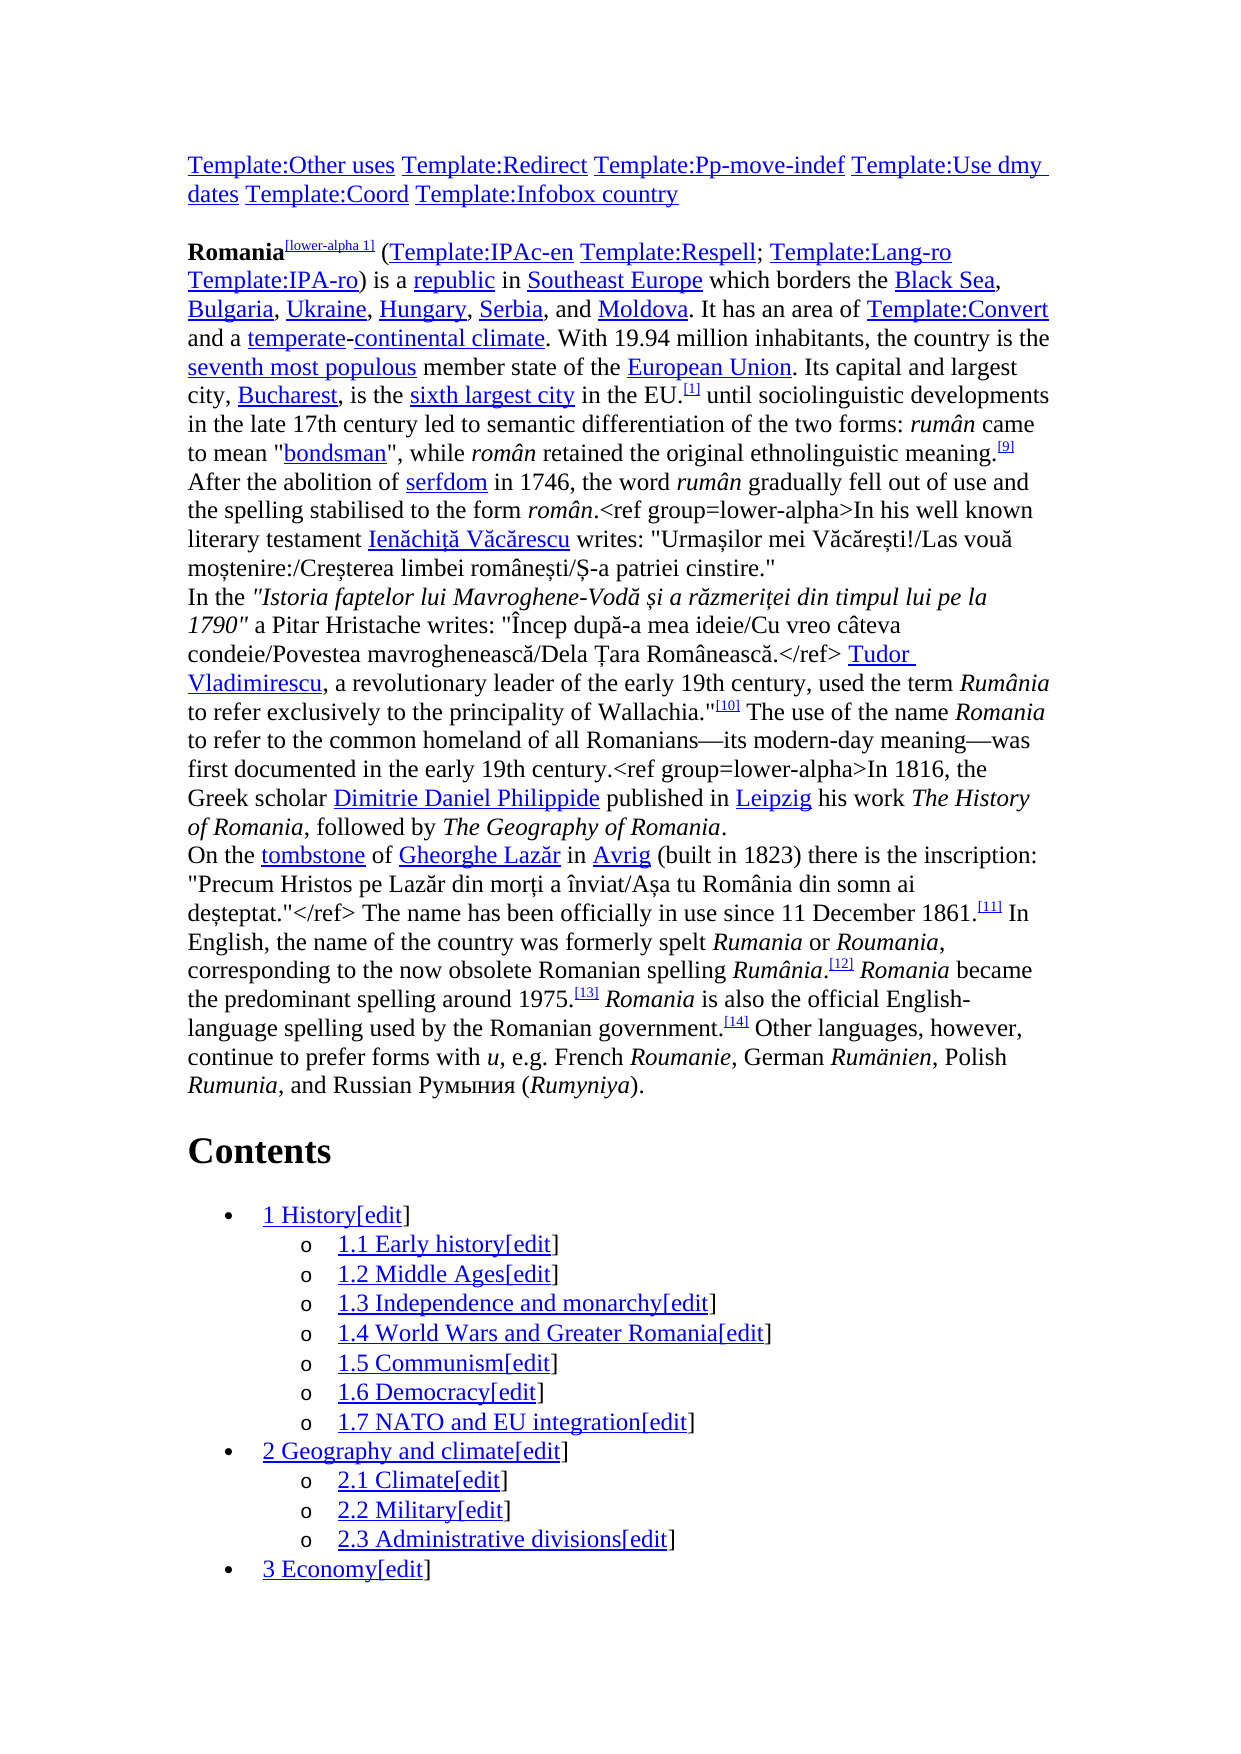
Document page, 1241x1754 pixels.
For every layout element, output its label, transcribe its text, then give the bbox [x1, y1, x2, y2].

list 1.7 NATO and EU integration[edit] [300, 1407, 1053, 1436]
list 1.3 Independence and monarchy[edit] [300, 1288, 1053, 1318]
list 1.4 World Wars and Greater Romania[edit] [300, 1318, 1053, 1348]
list 1.5 Communism[edit] [300, 1348, 1053, 1377]
list 1.2 Middle Ages[edit] [300, 1259, 1053, 1288]
list 2.3 Administrative divisions[edit] [300, 1524, 1053, 1554]
list 2.2 Military[edit] [300, 1495, 1053, 1524]
list 1.1 Early history[edit] [300, 1229, 1053, 1259]
list 1.6 Democracy[edit] [300, 1377, 1053, 1407]
list 2 Geography and climate[edit] [225, 1436, 1053, 1465]
list 3 Economy[edit] [225, 1554, 1053, 1583]
list 2.1 Climate[edit] [300, 1465, 1053, 1495]
text Template:Other uses Template:Redirect Template:Pp-move-indef Template:Use dmy dates Template:Coord Template:Infobox country [187, 150, 1053, 207]
subtitle Contents [187, 1128, 1053, 1171]
list 1 History[edit] [225, 1201, 1053, 1229]
text Romania[lower-alpha 1] (Template:IPAc-en Template:Respell; Template:Lang-ro Template:IPA-ro) is a republic in Southeast Europe which borders the Black Sea, Bulgaria, Ukraine, Hungary, Serbia, and Moldova. It has an area of Template:Convert and a temperate-continental climate. With 19.94 million inhabitants, the country is the seventh most populous member state of the European Union. Its capital and largest city, Bucharest, is the sixth largest city in the EU.[1] until sociolinguistic developments in the late 17th century led to semantic differentiation of the two forms: rumân came to mean "bondsman", while român retained the original ethnolinguistic meaning.[9] After the abolition of serfdom in 1746, the word rumân gradually fell out of use and the spelling stabilised to the form român.<ref group=lower-alpha>In his well known literary testament Ienăchiță Văcărescu writes: "Urmașilor mei Văcărești!/Las vouă moștenire:/Creșterea limbei românești/Ș-a patriei cinstire." In the "Istoria faptelor lui Mavroghene-Vodă și a răzmeriței din timpul lui pe la 1790" a Pitar Hristache writes: "Încep după-a mea ideie/Cu vreo câteva condeie/Povestea mavroghenească/Dela Țara Românească.</ref> Tudor Vladimirescu, a revolutionary leader of the early 19th century, used the term Rumânia to refer exclusively to the principality of Wallachia."[10] The use of the name Romania to refer to the common homeland of all Romanians—its modern-day meaning—was first documented in the early 19th century.<ref group=lower-alpha>In 1816, the Greek scholar Dimitrie Daniel Philippide published in Leipzig his work The History of Romania, followed by The Geography of Romania. On the tombstone of Gheorghe Lazăr in Avrig (built in 1823) there is the inscription: "Precum Hristos pe Lazăr din morți a înviat/Așa tu România din somn ai deșteptat."</ref> The name has been officially in use since 11 December 1861.[11] In English, the name of the country was formerly spelt Rumania or Roumania, corresponding to the now obsolete Romanian spelling Rumânia.[12] Romania became the predominant spelling around 1975.[13] Romania is also the official English-language spelling used by the Romanian government.[14] Other languages, however, continue to prefer forms with u, e.g. French Roumanie, German Rumänien, Polish Rumunia, and Russian Румыния (Rumyniya). [187, 237, 1053, 1099]
